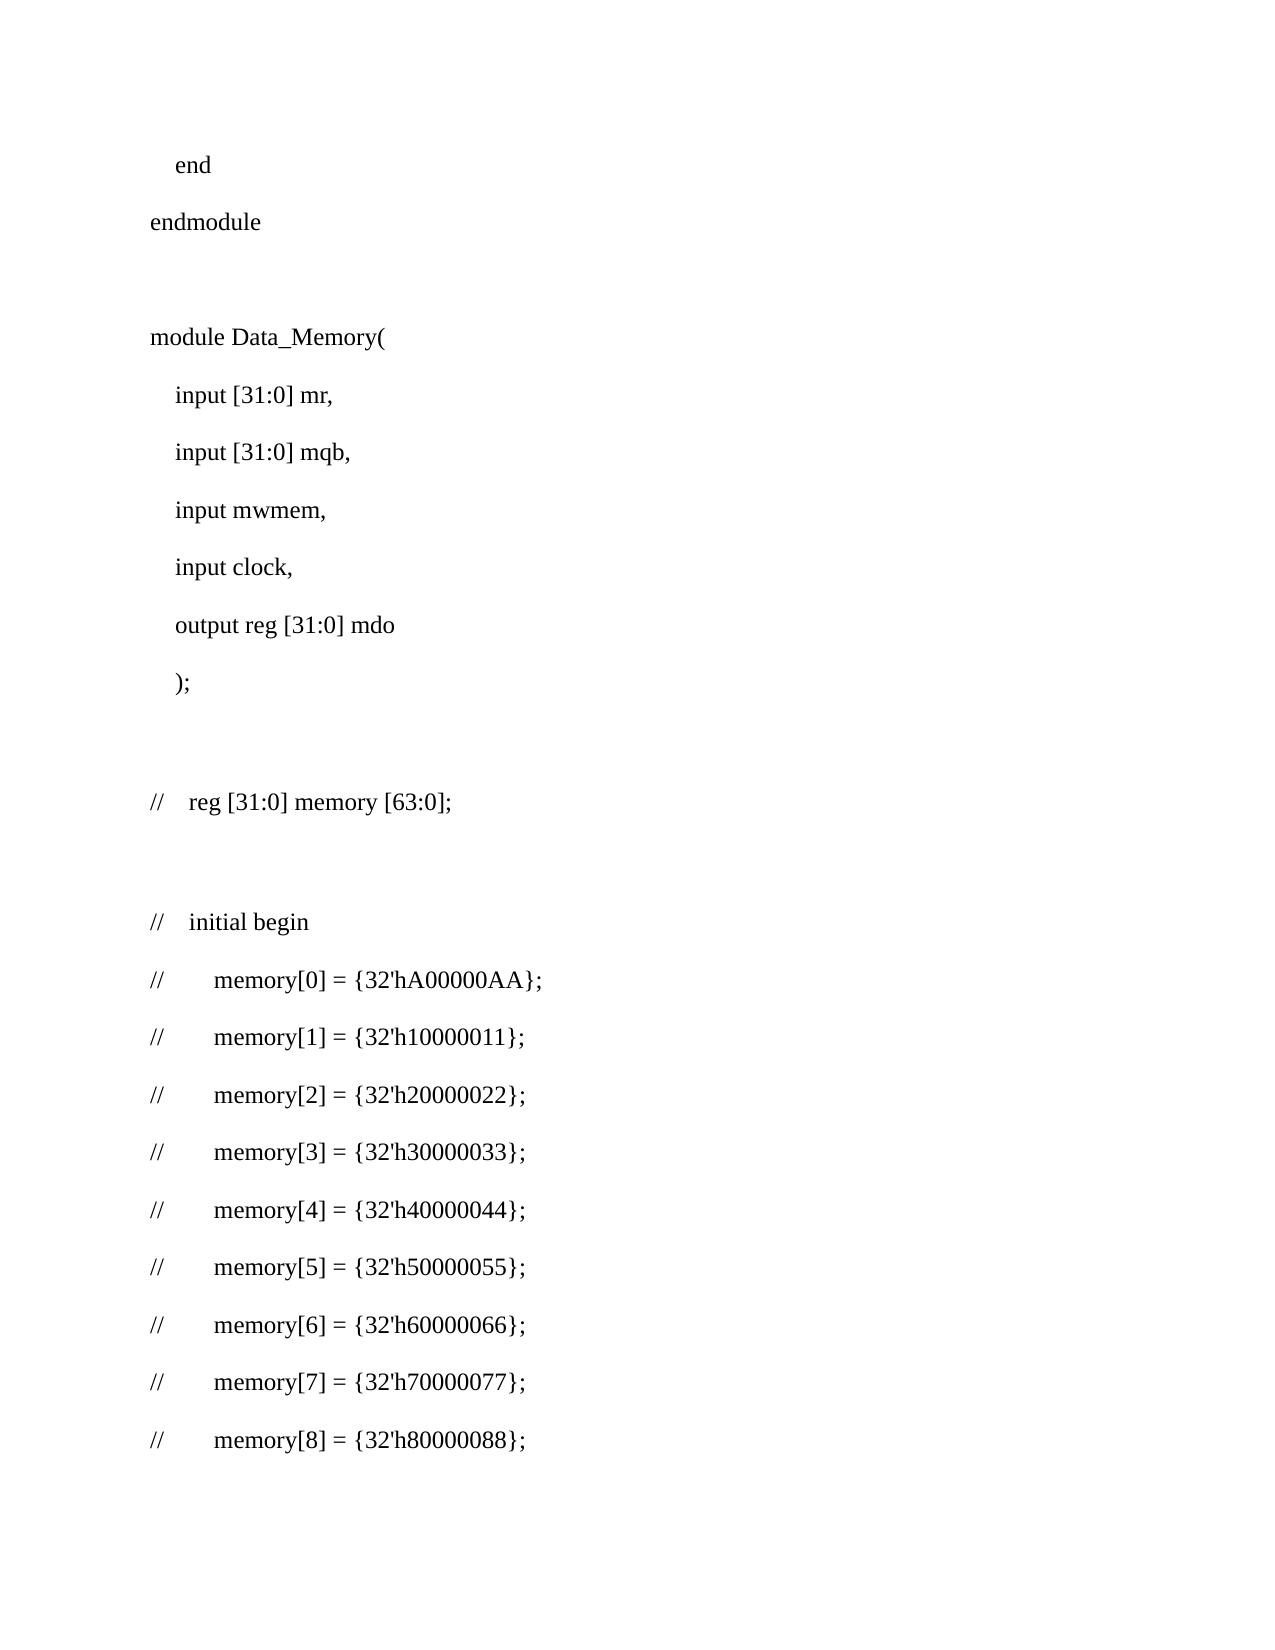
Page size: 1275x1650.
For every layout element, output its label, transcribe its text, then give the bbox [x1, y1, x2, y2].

text module Data_Memory( [150, 322, 1125, 351]
text endmodule [150, 207, 1125, 236]
text // memory[3] = {32'h30000033}; [150, 1137, 1125, 1166]
text // memory[1] = {32'h10000011}; [150, 1022, 1125, 1051]
text // memory[5] = {32'h50000055}; [150, 1252, 1125, 1281]
text ); [150, 667, 1125, 696]
text input [31:0] mr, [150, 380, 1125, 409]
text output reg [31:0] mdo [150, 610, 1125, 639]
text // memory[2] = {32'h20000022}; [150, 1080, 1125, 1109]
text // initial begin [150, 907, 1125, 936]
text input [31:0] mqb, [150, 437, 1125, 466]
text // reg [31:0] memory [63:0]; [150, 787, 1125, 816]
text // memory[7] = {32'h70000077}; [150, 1367, 1125, 1396]
text input mwmem, [150, 495, 1125, 524]
text // memory[4] = {32'h40000044}; [150, 1195, 1125, 1224]
text // memory[0] = {32'hA00000AA}; [150, 965, 1125, 994]
text // memory[6] = {32'h60000066}; [150, 1310, 1125, 1339]
text end [150, 150, 1125, 179]
text // memory[8] = {32'h80000088}; [150, 1425, 1125, 1454]
text input clock, [150, 552, 1125, 581]
